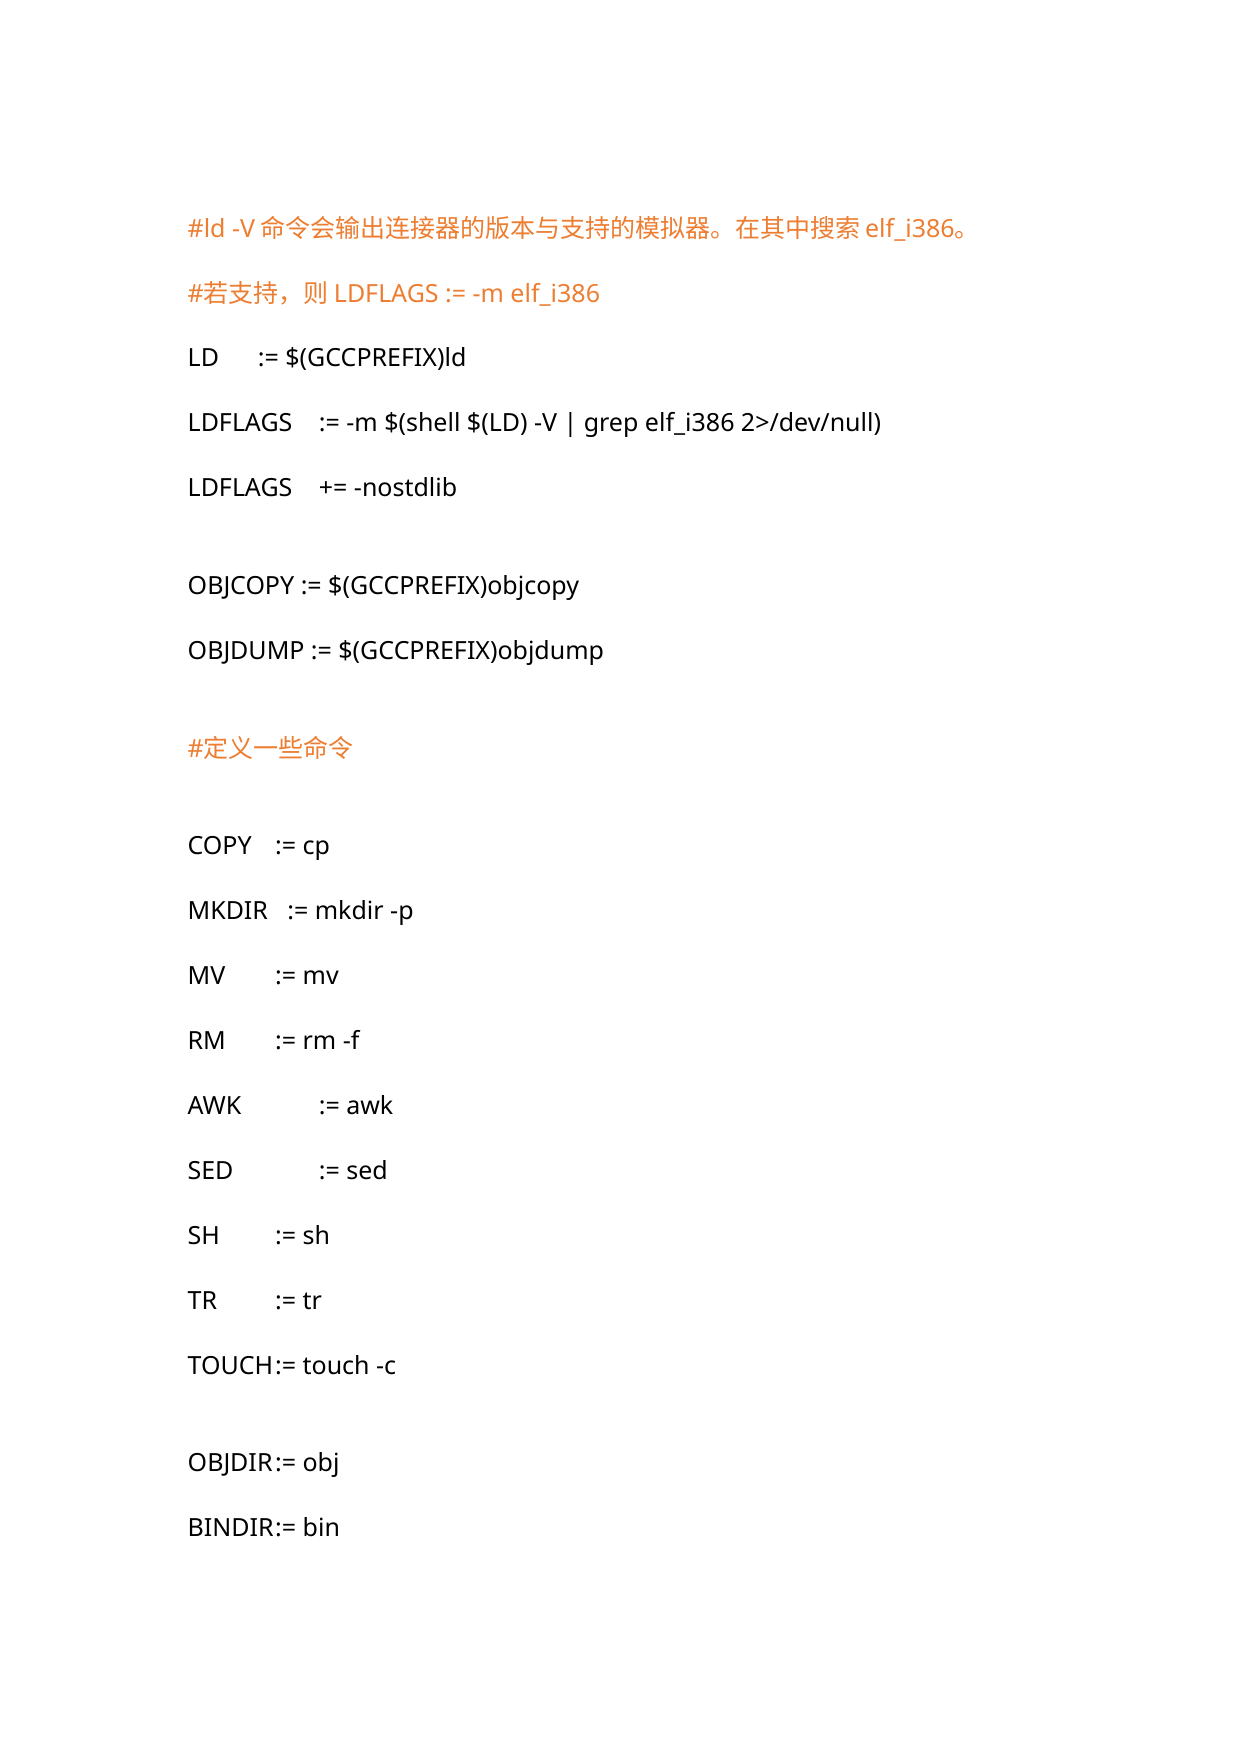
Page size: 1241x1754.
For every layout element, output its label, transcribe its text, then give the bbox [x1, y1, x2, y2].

text LD := $(GCCPREFIX)ld [187, 324, 1053, 389]
text MKDIR := mkdir -p [187, 877, 1053, 942]
text RM := rm -f [187, 1007, 1053, 1072]
text MV := mv [187, 942, 1053, 1007]
text #定义一些命令 [187, 714, 1053, 779]
text LDFLAGS += -nostdlib [187, 454, 1053, 519]
text #ld -V命令会输出连接器的版本与支持的模拟器。在其中搜索elf_i386。 [187, 194, 1053, 259]
text OBJDUMP := $(GCCPREFIX)objdump [187, 617, 1053, 682]
text OBJCOPY := $(GCCPREFIX)objcopy [187, 552, 1053, 617]
text SED := sed [187, 1137, 1053, 1202]
text TR := tr [187, 1267, 1053, 1332]
text TOUCH := touch -c [187, 1332, 1053, 1397]
text COPY := cp [187, 812, 1053, 877]
text SH := sh [187, 1202, 1053, 1267]
text OBJDIR := obj [187, 1429, 1053, 1494]
text LDFLAGS := -m $(shell $(LD) -V | grep elf_i386 2>/dev/null) [187, 389, 1053, 454]
text AWK := awk [187, 1072, 1053, 1137]
text #若支持，则LDFLAGS := -m elf_i386 [187, 259, 1053, 324]
text BINDIR := bin [187, 1494, 1053, 1559]
